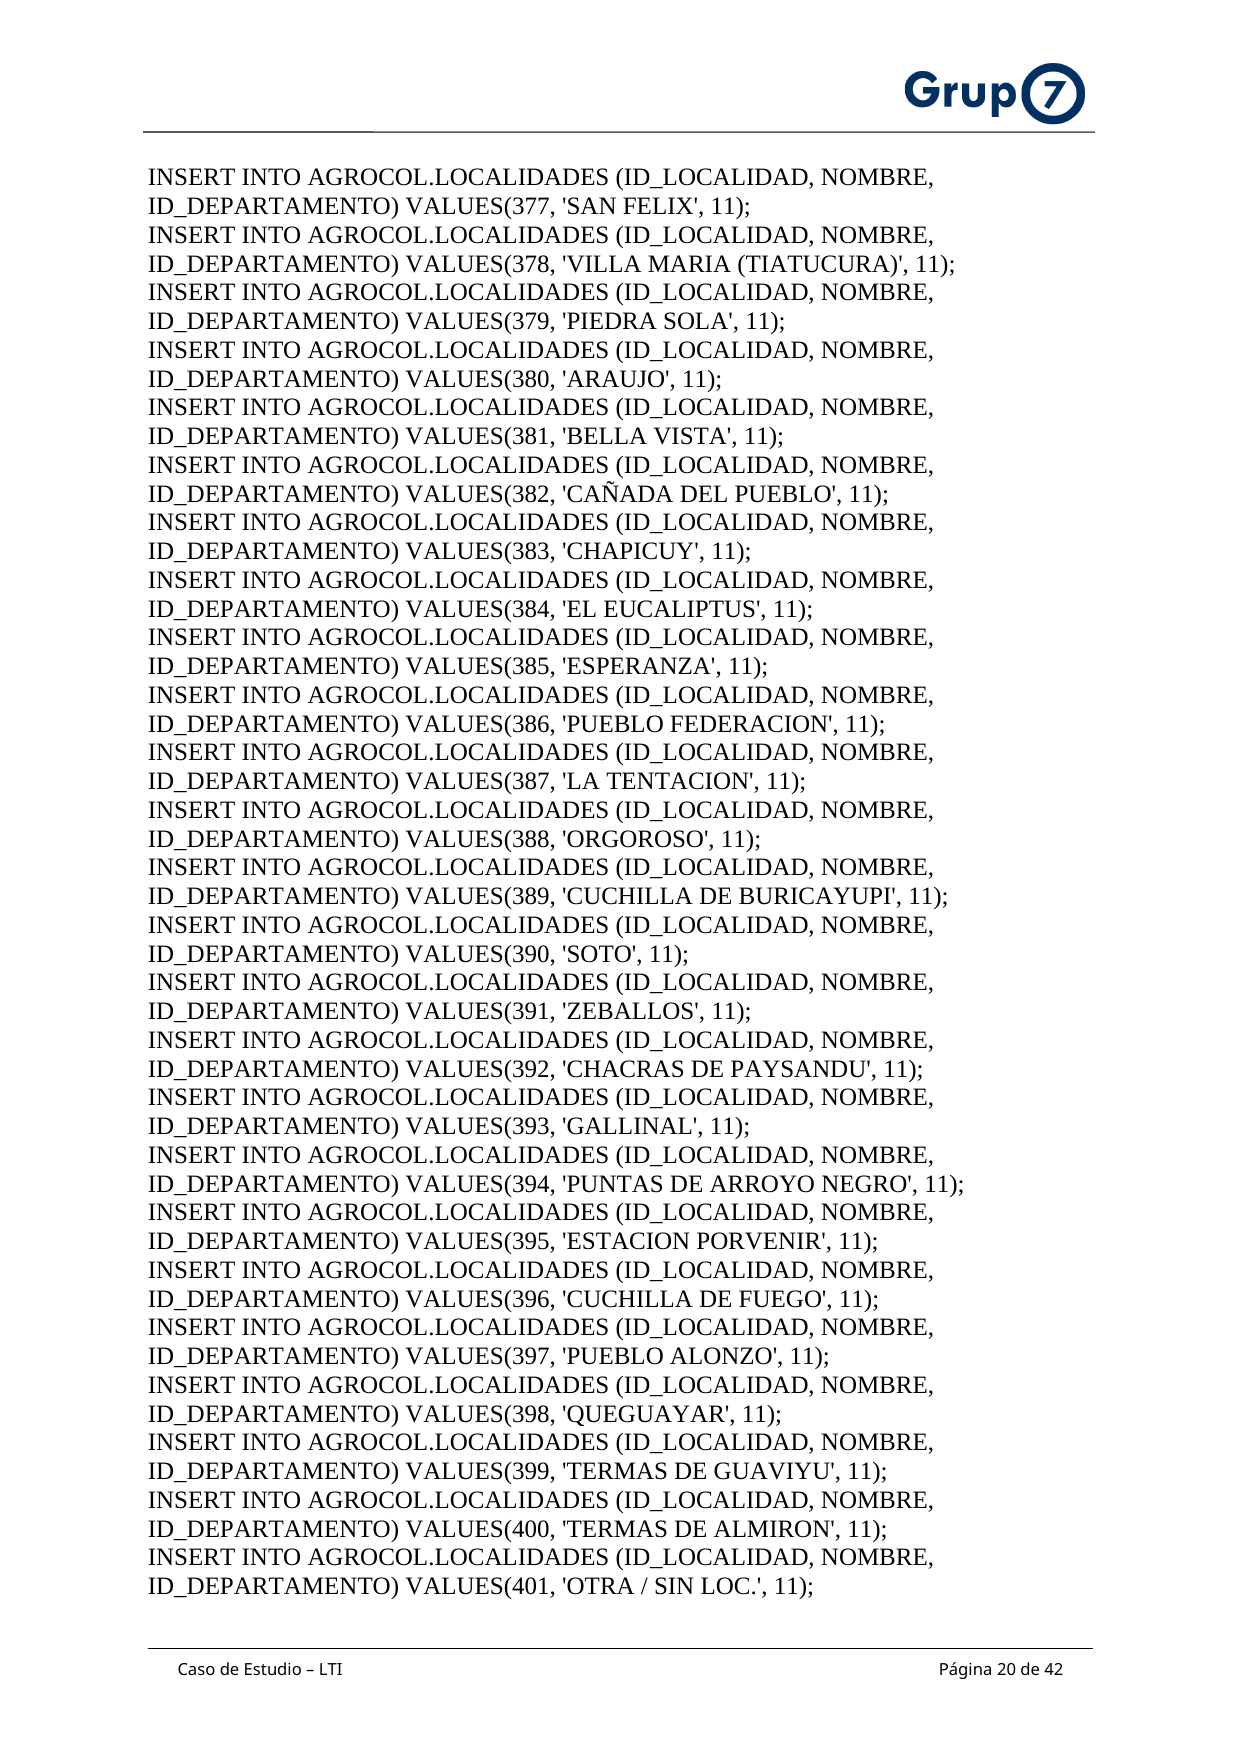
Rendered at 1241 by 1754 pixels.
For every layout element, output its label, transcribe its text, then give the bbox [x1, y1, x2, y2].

text INSERT INTO AGROCOL.LOCALIDADES (ID_LOCALIDAD, NOMBRE, ID_DEPARTAMENTO) VALUES(388, 'ORGOROSO', 11); [148, 795, 1093, 852]
text INSERT INTO AGROCOL.LOCALIDADES (ID_LOCALIDAD, NOMBRE, ID_DEPARTAMENTO) VALUES(386, 'PUEBLO FEDERACION', 11); [148, 680, 1093, 737]
text INSERT INTO AGROCOL.LOCALIDADES (ID_LOCALIDAD, NOMBRE, ID_DEPARTAMENTO) VALUES(401, 'OTRA / SIN LOC.', 11); [148, 1542, 1093, 1600]
text INSERT INTO AGROCOL.LOCALIDADES (ID_LOCALIDAD, NOMBRE, ID_DEPARTAMENTO) VALUES(397, 'PUEBLO ALONZO', 11); [148, 1312, 1093, 1370]
text INSERT INTO AGROCOL.LOCALIDADES (ID_LOCALIDAD, NOMBRE, ID_DEPARTAMENTO) VALUES(391, 'ZEBALLOS', 11); [148, 967, 1093, 1025]
text INSERT INTO AGROCOL.LOCALIDADES (ID_LOCALIDAD, NOMBRE, ID_DEPARTAMENTO) VALUES(394, 'PUNTAS DE ARROYO NEGRO', 11); [148, 1140, 1093, 1197]
text INSERT INTO AGROCOL.LOCALIDADES (ID_LOCALIDAD, NOMBRE, ID_DEPARTAMENTO) VALUES(380, 'ARAUJO', 11); [148, 335, 1093, 392]
text INSERT INTO AGROCOL.LOCALIDADES (ID_LOCALIDAD, NOMBRE, ID_DEPARTAMENTO) VALUES(383, 'CHAPICUY', 11); [148, 507, 1093, 565]
text INSERT INTO AGROCOL.LOCALIDADES (ID_LOCALIDAD, NOMBRE, ID_DEPARTAMENTO) VALUES(379, 'PIEDRA SOLA', 11); [148, 277, 1093, 335]
text INSERT INTO AGROCOL.LOCALIDADES (ID_LOCALIDAD, NOMBRE, ID_DEPARTAMENTO) VALUES(399, 'TERMAS DE GUAVIYU', 11); [148, 1427, 1093, 1485]
text INSERT INTO AGROCOL.LOCALIDADES (ID_LOCALIDAD, NOMBRE, ID_DEPARTAMENTO) VALUES(390, 'SOTO', 11); [148, 910, 1093, 967]
text INSERT INTO AGROCOL.LOCALIDADES (ID_LOCALIDAD, NOMBRE, ID_DEPARTAMENTO) VALUES(395, 'ESTACION PORVENIR', 11); [148, 1197, 1093, 1255]
text INSERT INTO AGROCOL.LOCALIDADES (ID_LOCALIDAD, NOMBRE, ID_DEPARTAMENTO) VALUES(389, 'CUCHILLA DE BURICAYUPI', 11); [148, 852, 1093, 910]
text INSERT INTO AGROCOL.LOCALIDADES (ID_LOCALIDAD, NOMBRE, ID_DEPARTAMENTO) VALUES(381, 'BELLA VISTA', 11); [148, 392, 1093, 450]
picture [840, 52, 1144, 135]
text INSERT INTO AGROCOL.LOCALIDADES (ID_LOCALIDAD, NOMBRE, ID_DEPARTAMENTO) VALUES(385, 'ESPERANZA', 11); [148, 622, 1093, 680]
text INSERT INTO AGROCOL.LOCALIDADES (ID_LOCALIDAD, NOMBRE, ID_DEPARTAMENTO) VALUES(387, 'LA TENTACION', 11); [148, 737, 1093, 795]
text INSERT INTO AGROCOL.LOCALIDADES (ID_LOCALIDAD, NOMBRE, ID_DEPARTAMENTO) VALUES(384, 'EL EUCALIPTUS', 11); [148, 565, 1093, 622]
text INSERT INTO AGROCOL.LOCALIDADES (ID_LOCALIDAD, NOMBRE, ID_DEPARTAMENTO) VALUES(377, 'SAN FELIX', 11); [148, 162, 1093, 220]
text INSERT INTO AGROCOL.LOCALIDADES (ID_LOCALIDAD, NOMBRE, ID_DEPARTAMENTO) VALUES(382, 'CAÑADA DEL PUEBLO', 11); [148, 450, 1093, 507]
text INSERT INTO AGROCOL.LOCALIDADES (ID_LOCALIDAD, NOMBRE, ID_DEPARTAMENTO) VALUES(398, 'QUEGUAYAR', 11); [148, 1370, 1093, 1427]
text INSERT INTO AGROCOL.LOCALIDADES (ID_LOCALIDAD, NOMBRE, ID_DEPARTAMENTO) VALUES(393, 'GALLINAL', 11); [148, 1082, 1093, 1140]
text INSERT INTO AGROCOL.LOCALIDADES (ID_LOCALIDAD, NOMBRE, ID_DEPARTAMENTO) VALUES(392, 'CHACRAS DE PAYSANDU', 11); [148, 1025, 1093, 1082]
text INSERT INTO AGROCOL.LOCALIDADES (ID_LOCALIDAD, NOMBRE, ID_DEPARTAMENTO) VALUES(378, 'VILLA MARIA (TIATUCURA)', 11); [148, 220, 1093, 277]
text INSERT INTO AGROCOL.LOCALIDADES (ID_LOCALIDAD, NOMBRE, ID_DEPARTAMENTO) VALUES(400, 'TERMAS DE ALMIRON', 11); [148, 1485, 1093, 1542]
text INSERT INTO AGROCOL.LOCALIDADES (ID_LOCALIDAD, NOMBRE, ID_DEPARTAMENTO) VALUES(396, 'CUCHILLA DE FUEGO', 11); [148, 1255, 1093, 1312]
